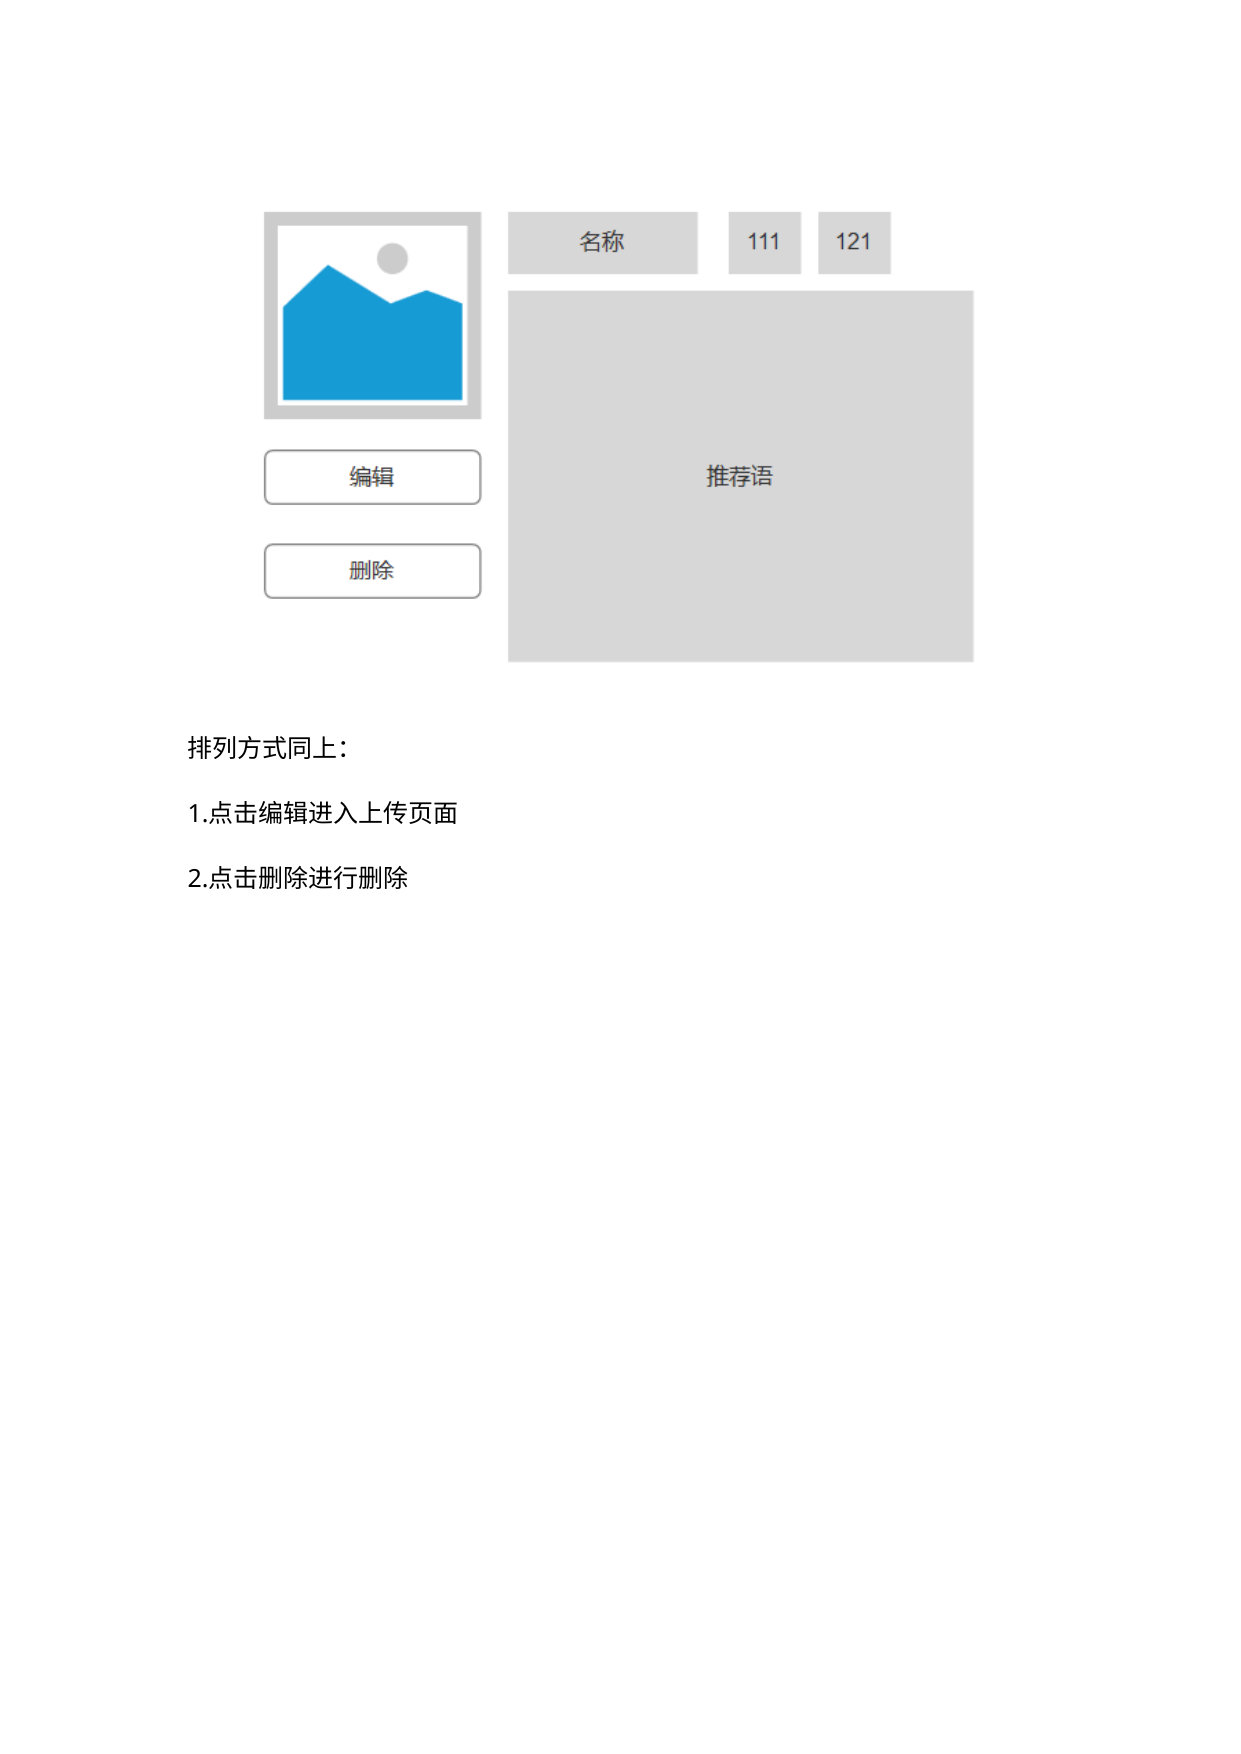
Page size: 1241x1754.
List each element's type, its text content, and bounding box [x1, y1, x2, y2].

text 排列方式同上： [187, 715, 1053, 779]
picture [187, 162, 1053, 715]
text 1.点击编辑进入上传页面 [187, 779, 1053, 844]
text 2.点击删除进行删除 [187, 844, 1053, 909]
